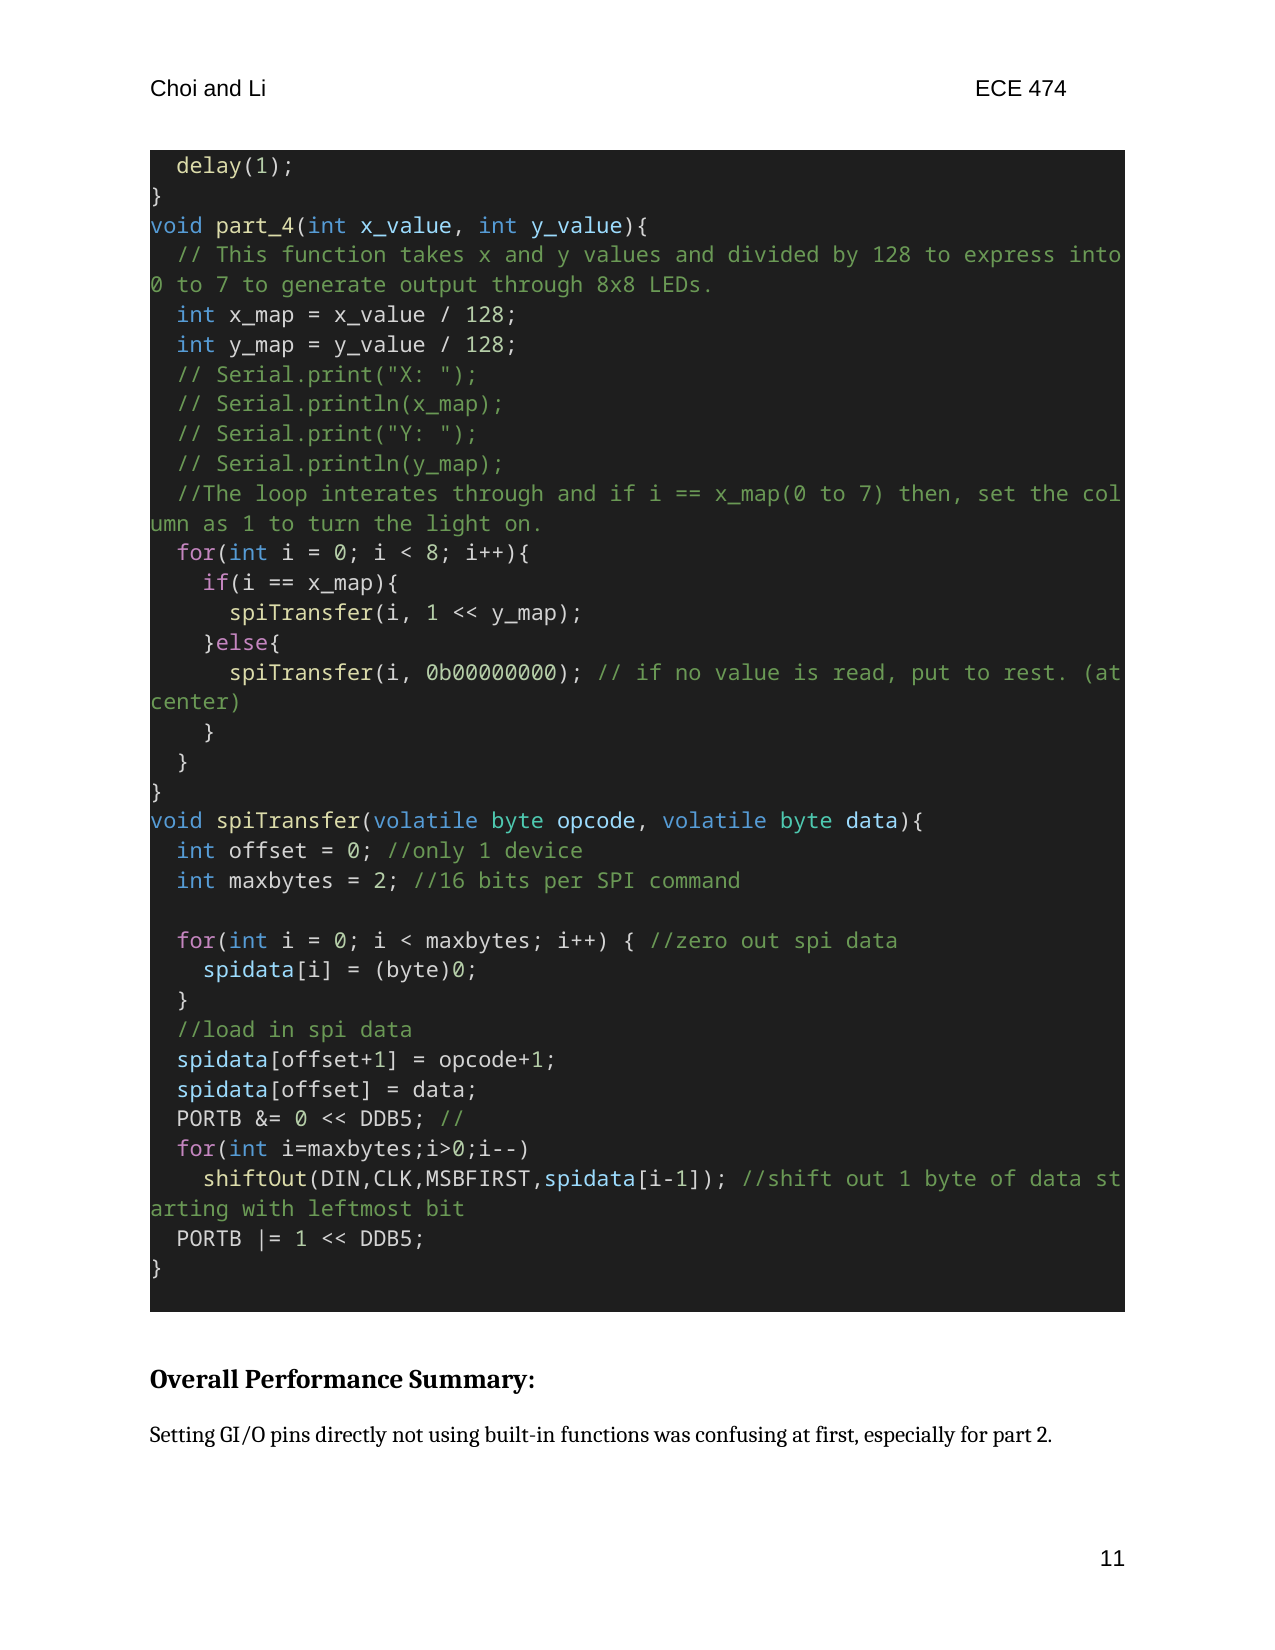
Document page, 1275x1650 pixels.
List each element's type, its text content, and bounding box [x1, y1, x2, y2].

text } [150, 984, 1125, 1014]
text int offset = 0; //only 1 device [150, 835, 1125, 865]
text } [150, 180, 1125, 209]
text // Serial.println(y_map); [150, 448, 1125, 478]
text delay(1); [150, 150, 1125, 180]
text } [150, 746, 1125, 776]
text for(int i = 0; i < maxbytes; i++) { //zero out spi data [150, 924, 1125, 954]
text // Serial.print("X: "); [150, 358, 1125, 388]
text spidata[offset] = data; [150, 1073, 1125, 1103]
text spidata[i] = (byte)0; [150, 954, 1125, 984]
text int y_map = y_value / 128; [150, 329, 1125, 358]
text shiftOut(DIN,CLK,MSBFIRST,spidata[i-1]); //shift out 1 byte of data starting with leftmost bit [150, 1163, 1125, 1222]
text }else{ [150, 627, 1125, 656]
text spiTransfer(i, 1 << y_map); [150, 597, 1125, 627]
text // Serial.println(x_map); [150, 388, 1125, 418]
text } [150, 1252, 1125, 1282]
text PORTB &= 0 << DDB5; // [150, 1103, 1125, 1133]
text spiTransfer(i, 0b00000000); // if no value is read, put to rest. (at center) [150, 656, 1125, 716]
text for(int i=maxbytes;i>0;i--) [150, 1133, 1125, 1163]
text PORTB |= 1 << DDB5; [150, 1222, 1125, 1252]
text // This function takes x and y values and divided by 128 to express into 0 to 7 to generate output through 8x8 LEDs. [150, 239, 1125, 299]
text Overall Performance Summary: [150, 1364, 1125, 1396]
text } [150, 716, 1125, 746]
text spidata[offset+1] = opcode+1; [150, 1044, 1125, 1073]
text //load in spi data [150, 1014, 1125, 1044]
text void spiTransfer(volatile byte opcode, volatile byte data){ [150, 805, 1125, 835]
text int maxbytes = 2; //16 bits per SPI command [150, 865, 1125, 895]
text // Serial.print("Y: "); [150, 418, 1125, 448]
text void part_4(int x_value, int y_value){ [150, 209, 1125, 239]
text } [150, 776, 1125, 805]
text int x_map = x_value / 128; [150, 299, 1125, 329]
text if(i == x_map){ [150, 567, 1125, 597]
text //The loop interates through and if i == x_map(0 to 7) then, set the column as 1 to turn the light on. [150, 478, 1125, 537]
text Setting GI/O pins directly not using built-in functions was confusing at first, especially for part 2. [150, 1422, 1125, 1448]
text for(int i = 0; i < 8; i++){ [150, 537, 1125, 567]
